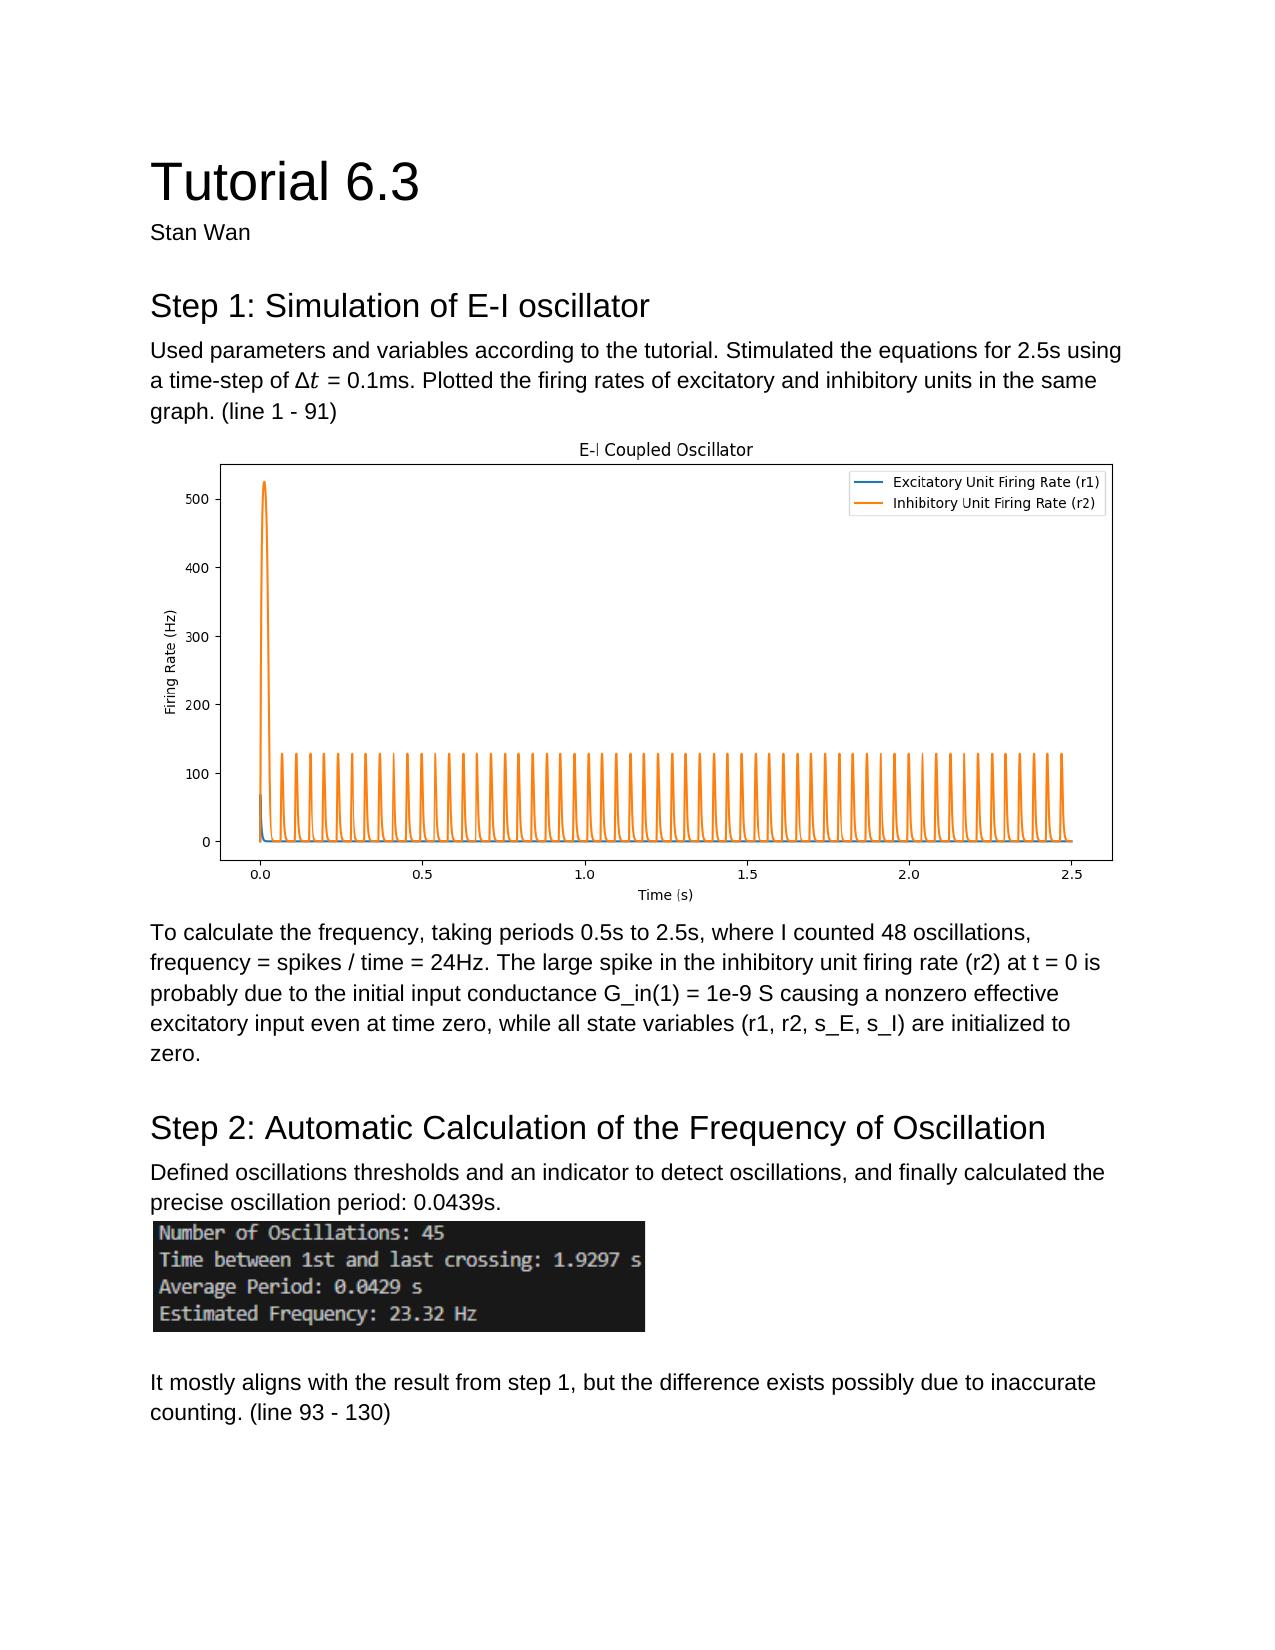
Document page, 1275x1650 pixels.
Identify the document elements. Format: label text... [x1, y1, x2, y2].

subtitle Step 1: Simulation of E-I oscillator [150, 286, 1125, 325]
picture [150, 427, 1125, 916]
subtitle Step 2: Automatic Calculation of the Frequency of Oscillation [150, 1108, 1125, 1146]
text Defined oscillations thresholds and an indicator to detect oscillations, and finally calculated the precise oscillation period: 0.0439s. [150, 1159, 1125, 1215]
text Stan Wan [150, 218, 1125, 245]
title Tutorial 6.3 [150, 150, 1125, 212]
picture [153, 1221, 646, 1332]
text To calculate the frequency, taking periods 0.5s to 2.5s, where I counted 48 oscillations, frequency = spikes / time = 24Hz. The large spike in the inhibitory unit firing rate (r2) at t = 0 is probably due to the initial input conductance G_in(1) = 1e-9 S causing a nonzero effective excitatory input even at time zero, while all state variables (r1, r2, s_E, s_I) are initialized to zero. [150, 919, 1125, 1066]
text Used parameters and variables according to the tutorial. Stimulated the equations for 2.5s using a time-step of ∆𝑡 = 0.1ms. Plotted the firing rates of excitatory and inhibitory units in the same graph. (line 1 - 91) [150, 337, 1125, 424]
text It mostly aligns with the result from step 1, but the difference exists possibly due to inaccurate counting. (line 93 - 130) [150, 1369, 1125, 1426]
